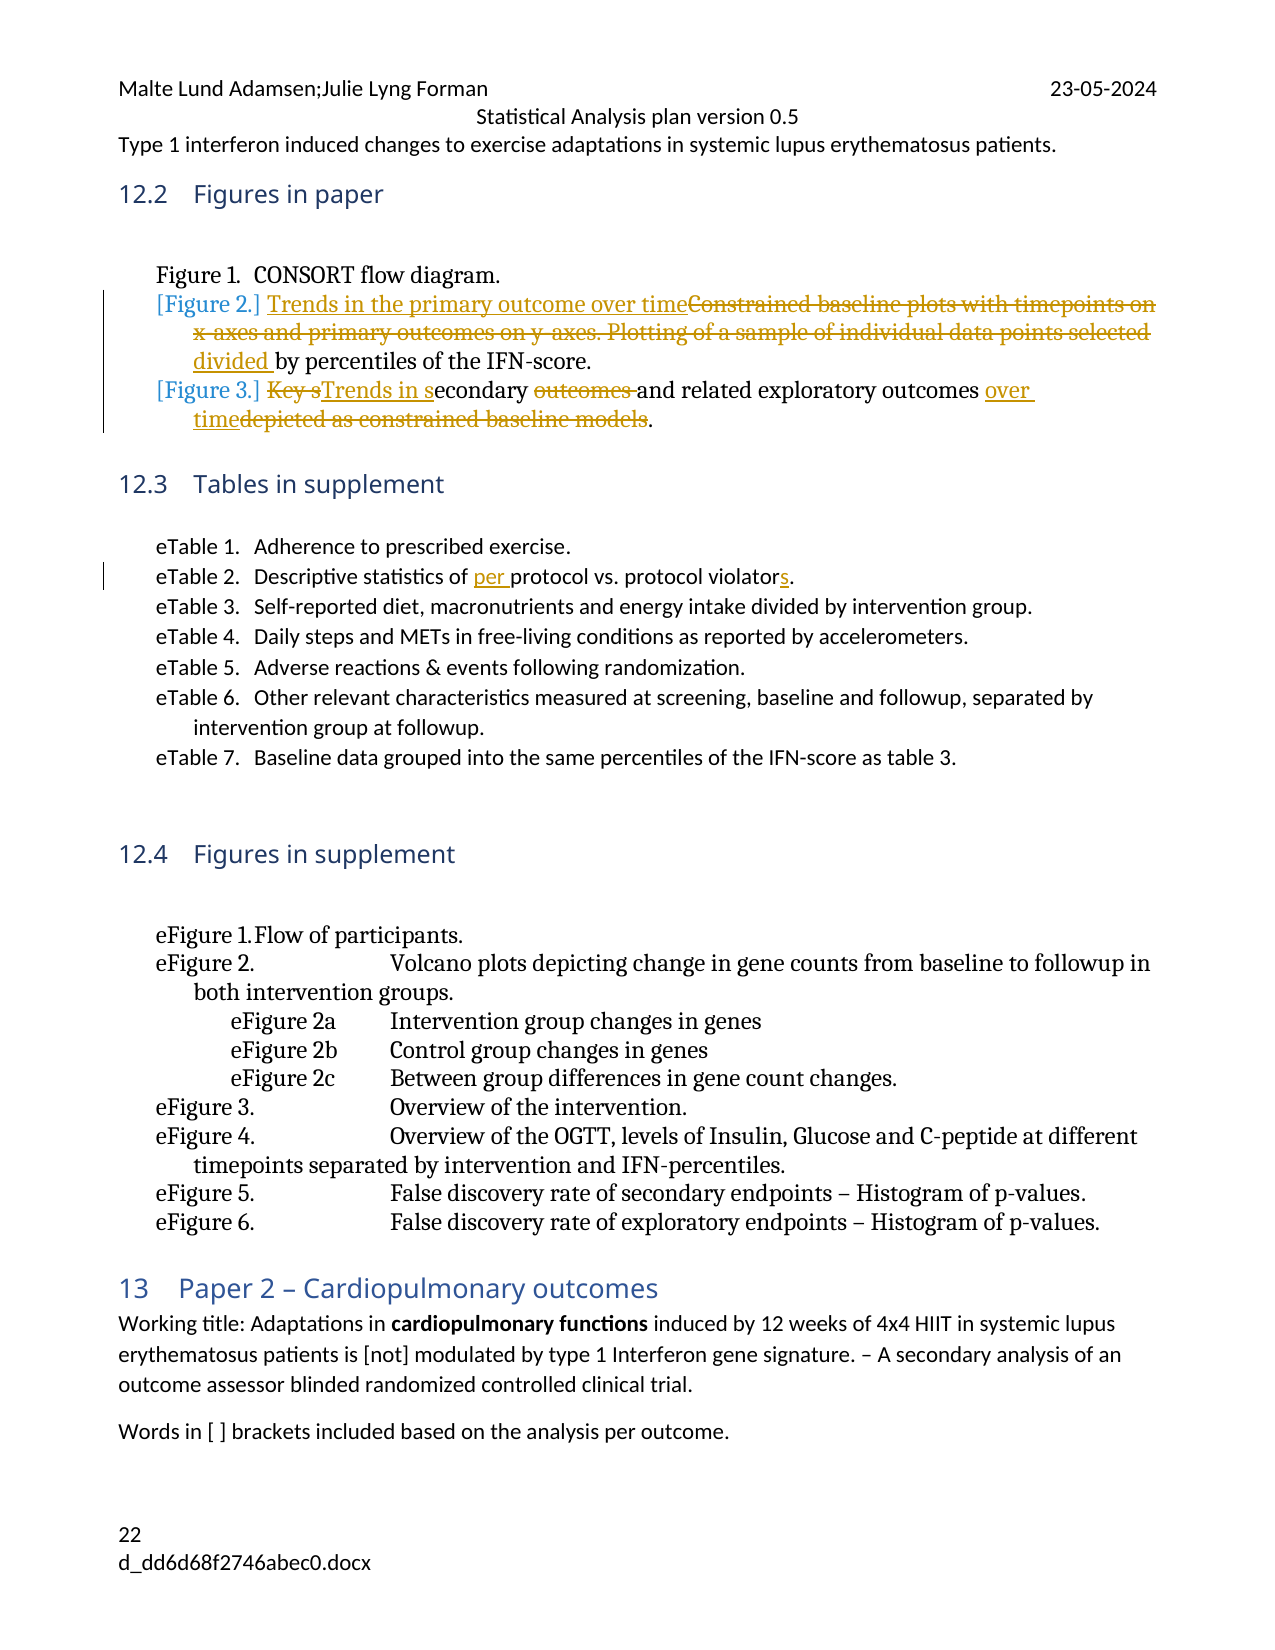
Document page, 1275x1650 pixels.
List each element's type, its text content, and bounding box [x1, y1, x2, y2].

text Working title: Adaptations in cardiopulmonary functions induced by 12 weeks of 4x4 HIIT in systemic lupus erythematosus patients is [not] modulated by type 1 Interferon gene signature. – A secondary analysis of an outcome assessor blinded randomized controlled clinical trial. [118, 1309, 1157, 1398]
list Overview of the intervention. [156, 1093, 1157, 1122]
list Descriptive statistics of protocol vs. protocol violator. [156, 562, 1157, 590]
subtitle Figures in paper [118, 177, 1157, 211]
list Adherence to prescribed exercise. [156, 532, 1157, 560]
subtitle Paper 2 – Cardiopulmonary outcomes [118, 1270, 1157, 1307]
list Control group changes in genes [231, 1036, 1157, 1064]
subtitle Figures in supplement [118, 837, 1157, 871]
list Adverse reactions & events following randomization. [156, 653, 1157, 681]
list False discovery rate of secondary endpoints – Histogram of p-values. [156, 1179, 1157, 1208]
list Baseline data grouped into the same percentiles of the IFN-score as table 3. [156, 743, 1157, 771]
list Flow of participants. [156, 921, 1157, 949]
list Daily steps and METs in free-living conditions as reported by accelerometers. [156, 622, 1157, 650]
subtitle Tables in supplement [118, 466, 1157, 500]
list Between group differences in gene count changes. [231, 1064, 1157, 1093]
list Volcano plots depicting change in gene counts from baseline to followup in both intervention groups. [156, 949, 1157, 1007]
list by percentiles of the IFN-score. [156, 289, 1157, 376]
list Overview of the OGTT, levels of Insulin, Glucose and C-peptide at different timepoints separated by intervention and IFN-percentiles. [156, 1122, 1157, 1179]
list False discovery rate of exploratory endpoints – Histogram of p-values. [156, 1208, 1157, 1237]
list Intervention group changes in genes [231, 1007, 1157, 1036]
list CONSORT flow diagram. [156, 261, 1157, 289]
text Words in [ ] brackets included based on the analysis per outcome. [118, 1417, 1157, 1445]
list econdary and related exploratory outcomes . [156, 376, 1157, 433]
list Other relevant characteristics measured at screening, baseline and followup, separated by intervention group at followup. [156, 683, 1157, 741]
list Self-reported diet, macronutrients and energy intake divided by intervention group. [156, 592, 1157, 620]
